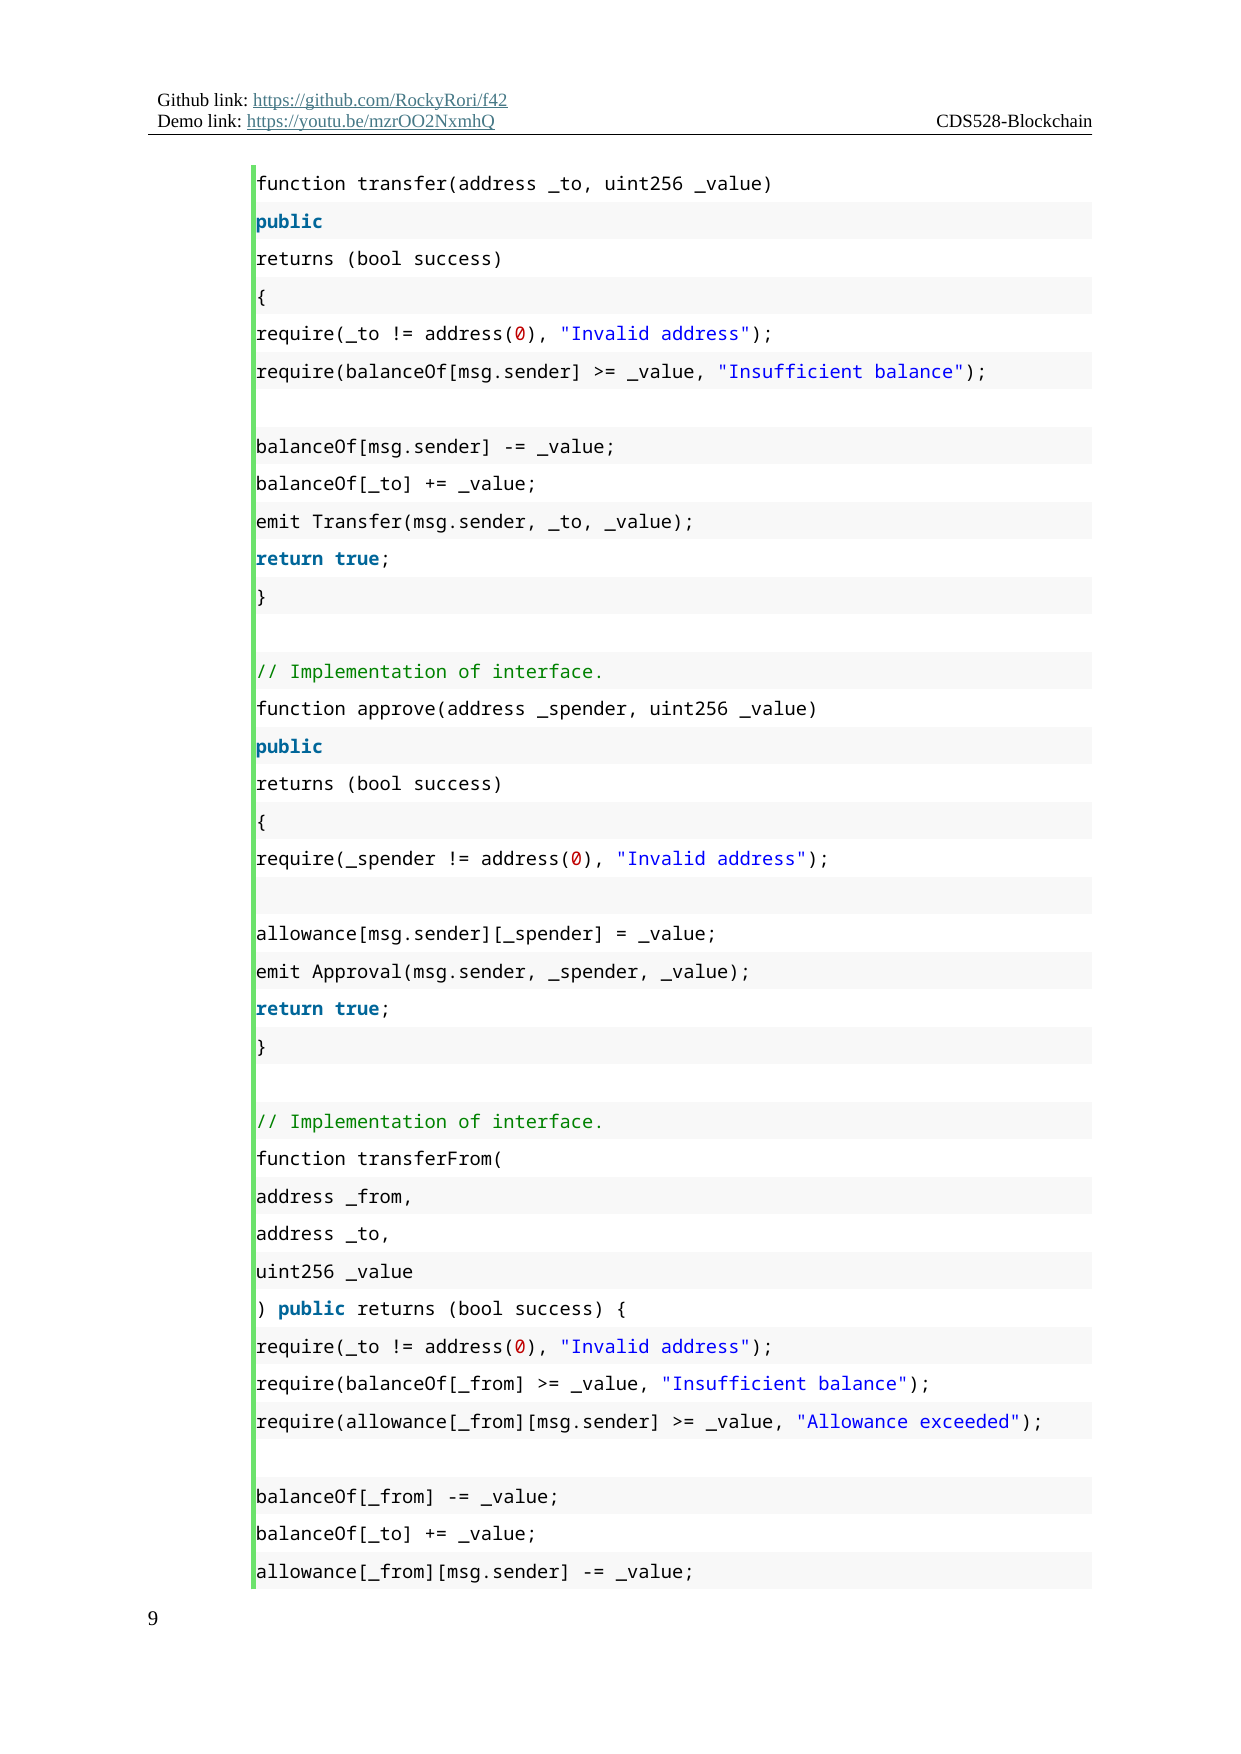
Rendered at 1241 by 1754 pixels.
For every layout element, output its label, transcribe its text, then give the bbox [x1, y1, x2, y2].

text returns (bool success) [256, 239, 1092, 277]
text require(balanceOf[msg.sender] >= _value, "Insufficient balance"); [256, 352, 1092, 389]
text emit Transfer(msg.sender, _to, _value); [256, 502, 1092, 539]
text public [256, 727, 1092, 764]
text return true; [256, 539, 1092, 577]
text balanceOf[_from] -= _value; [256, 1477, 1092, 1514]
text function approve(address _spender, uint256 _value) [256, 689, 1092, 727]
text public [256, 202, 1092, 239]
text uint256 _value [256, 1252, 1092, 1289]
text balanceOf[_to] += _value; [256, 464, 1092, 502]
text address _from, [256, 1177, 1092, 1214]
text address _to, [256, 1214, 1092, 1252]
text function transferFrom( [256, 1139, 1092, 1177]
text // Implementation of interface. [256, 652, 1092, 689]
text balanceOf[_to] += _value; [256, 1514, 1092, 1552]
text return true; [256, 989, 1092, 1027]
text // Implementation of interface. [256, 1102, 1092, 1139]
text { [256, 277, 1092, 314]
text allowance[_from][msg.sender] -= _value; [256, 1552, 1092, 1589]
text require(balanceOf[_from] >= _value, "Insufficient balance"); [256, 1364, 1092, 1402]
text require(_spender != address(0), "Invalid address"); [256, 839, 1092, 877]
text } [256, 577, 1092, 614]
text emit Approval(msg.sender, _spender, _value); [256, 952, 1092, 989]
text require(_to != address(0), "Invalid address"); [256, 314, 1092, 352]
text balanceOf[msg.sender] -= _value; [256, 427, 1092, 464]
text function transfer(address _to, uint256 _value) [251, 164, 1092, 202]
text returns (bool success) [256, 764, 1092, 802]
text } [256, 1027, 1092, 1064]
text allowance[msg.sender][_spender] = _value; [256, 914, 1092, 952]
text ) public returns (bool success) { [256, 1289, 1092, 1327]
text { [256, 802, 1092, 839]
text require(_to != address(0), "Invalid address"); [256, 1327, 1092, 1364]
text require(allowance[_from][msg.sender] >= _value, "Allowance exceeded"); [256, 1402, 1092, 1439]
